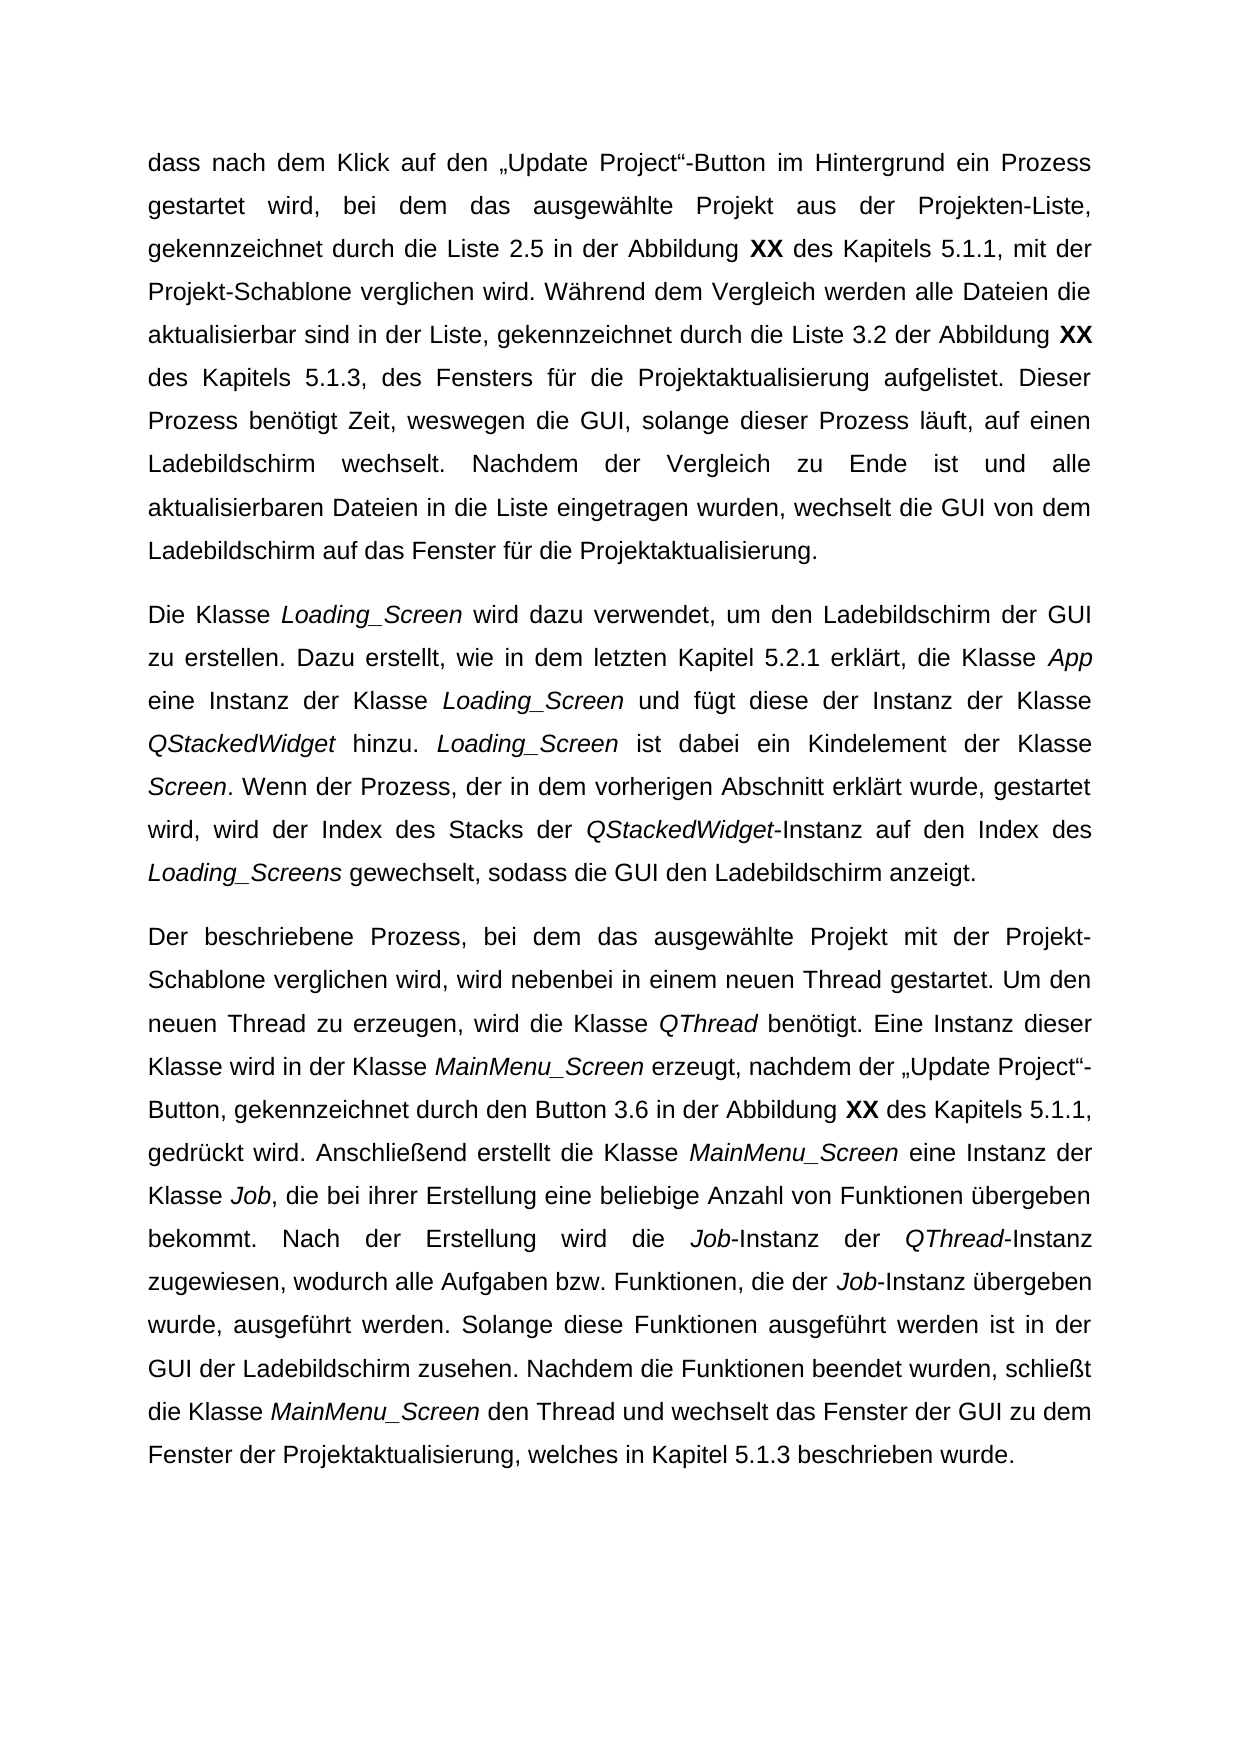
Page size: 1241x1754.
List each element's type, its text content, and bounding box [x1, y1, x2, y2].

text Die Klasse Loading_Screen wird dazu verwendet, um den Ladebildschirm der GUI zu erstellen. Dazu erstellt, wie in dem letzten Kapitel 5.2.1 erklärt, die Klasse App eine Instanz der Klasse Loading_Screen und fügt diese der Instanz der Klasse QStackedWidget hinzu. Loading_Screen ist dabei ein Kindelement der Klasse Screen. Wenn der Prozess, der in dem vorherigen Abschnitt erklärt wurde, gestartet wird, wird der Index des Stacks der QStackedWidget-Instanz auf den Index des Loading_Screens gewechselt, sodass die GUI den Ladebildschirm anzeigt. [148, 600, 1093, 887]
text Der beschriebene Prozess, bei dem das ausgewählte Projekt mit der Projekt-Schablone verglichen wird, wird nebenbei in einem neuen Thread gestartet. Um den neuen Thread zu erzeugen, wird die Klasse QThread benötigt. Eine Instanz dieser Klasse wird in der Klasse MainMenu_Screen erzeugt, nachdem der „Update Project“-Button, gekennzeichnet durch den Button 3.6 in der Abbildung XX des Kapitels 5.1.1, gedrückt wird. Anschließend erstellt die Klasse MainMenu_Screen eine Instanz der Klasse Job, die bei ihrer Erstellung eine beliebige Anzahl von Funktionen übergeben bekommt. Nach der Erstellung wird die Job-Instanz der QThread-Instanz zugewiesen, wodurch alle Aufgaben bzw. Funktionen, die der Job-Instanz übergeben wurde, ausgeführt werden. Solange diese Funktionen ausgeführt werden ist in der GUI der Ladebildschirm zusehen. Nachdem die Funktionen beendet wurden, schließt die Klasse MainMenu_Screen den Thread und wechselt das Fenster der GUI zu dem Fenster der Projektaktualisierung, welches in Kapitel 5.1.3 beschrieben wurde. [148, 922, 1093, 1469]
